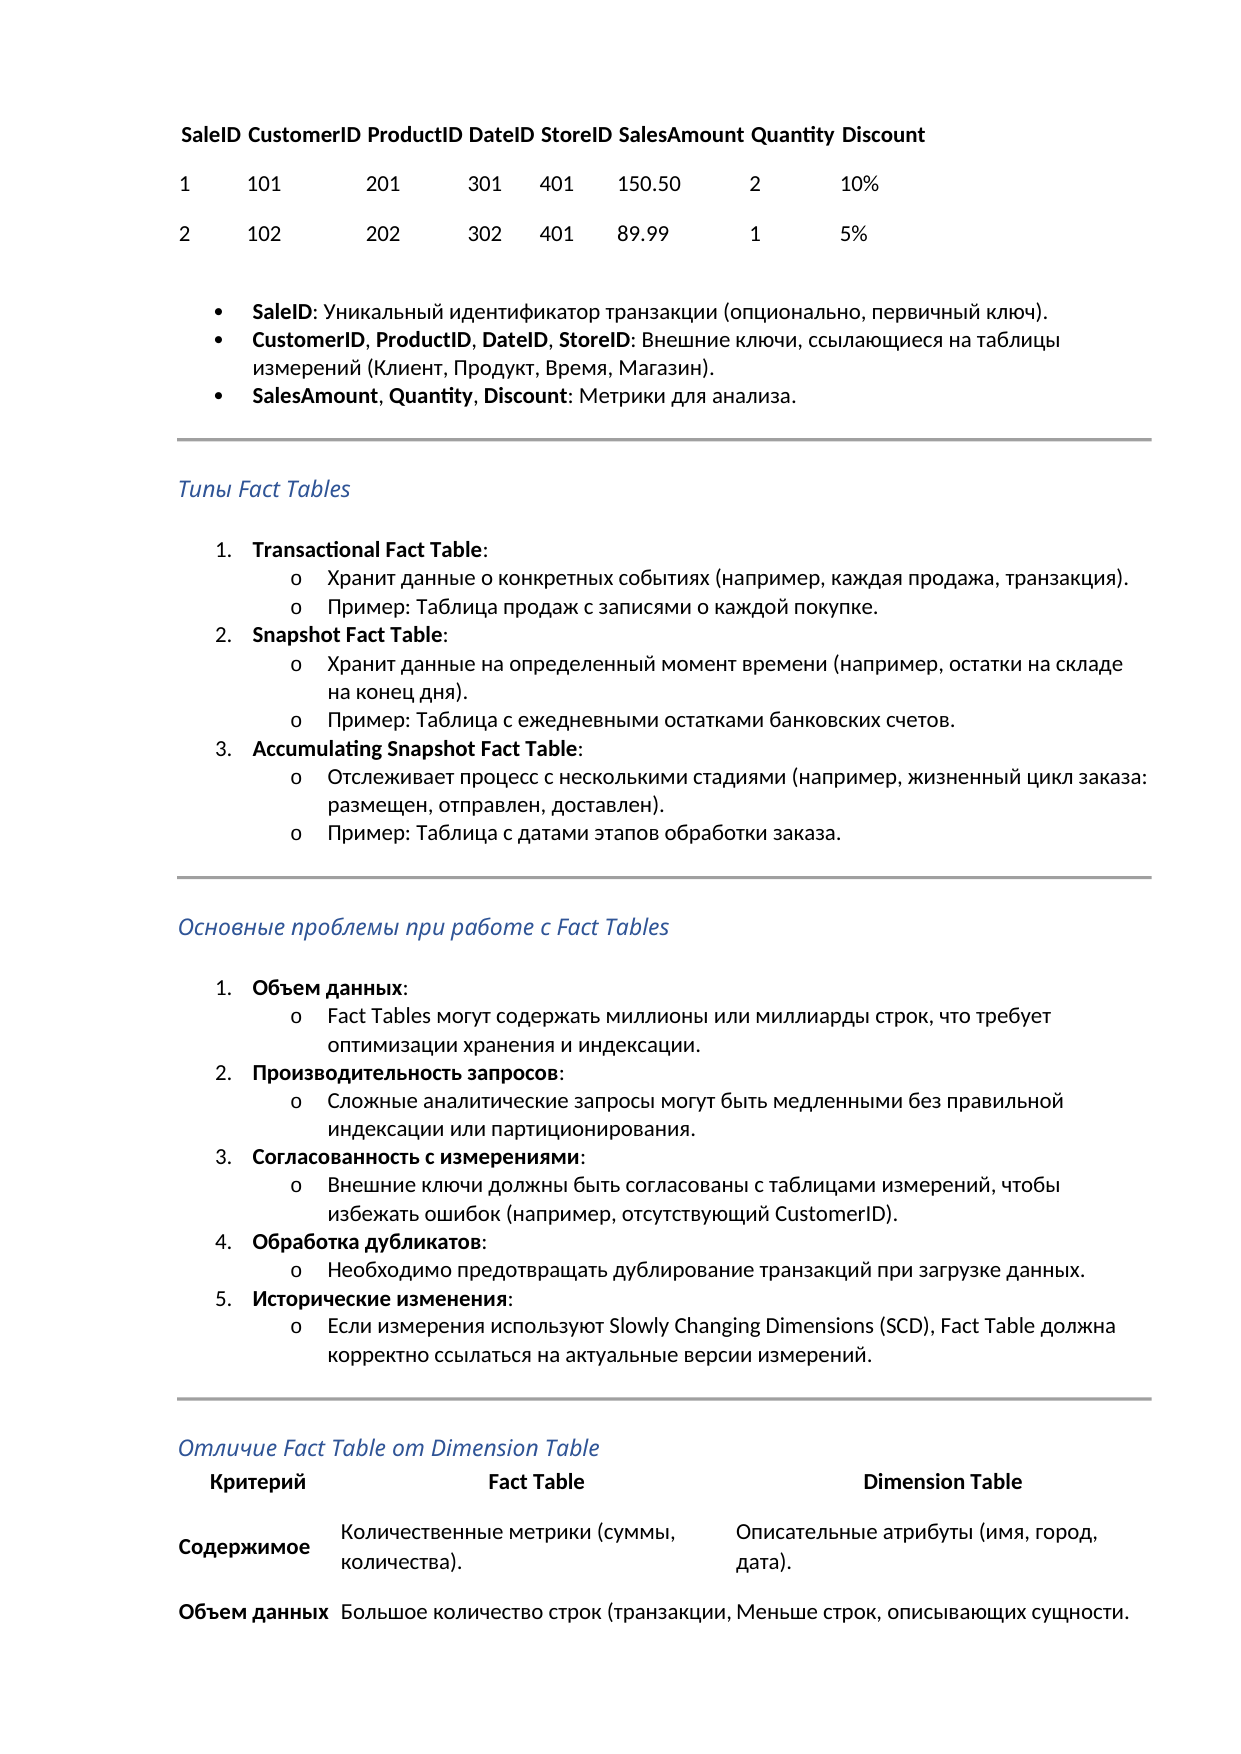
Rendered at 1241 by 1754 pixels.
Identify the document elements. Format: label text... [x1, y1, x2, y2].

table_cell 2 [177, 218, 245, 268]
list Пример: Таблица с датами этапов обработки заказа. [290, 818, 1152, 847]
table_header Quantity [748, 118, 838, 168]
table_cell 5% [838, 218, 929, 268]
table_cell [339, 1596, 734, 1627]
table_cell 150.50 [615, 168, 747, 218]
table_cell 401 [538, 218, 615, 268]
table_cell 101 [245, 168, 364, 218]
list Хранит данные о конкретных событиях (например, каждая продажа, транзакция). [290, 563, 1152, 592]
subtitle Основные проблемы при работе с Fact Tables [177, 910, 1152, 942]
table_cell 2 [748, 168, 838, 218]
table_header CustomerID [245, 118, 364, 168]
table_cell 202 [364, 218, 466, 268]
list Пример: Таблица продаж с записями о каждой покупке. [290, 592, 1152, 621]
list SaleID: Уникальный идентификатор транзакции (опционально, первичный ключ). [215, 297, 1152, 325]
list Fact Tables могут содержать миллионы или миллиарды строк, что требует оптимизации хранения и индексации. [290, 1001, 1152, 1058]
list CustomerID, ProductID, DateID, StoreID: Внешние ключи, ссылающиеся на таблицы измерений (Клиент, Продукт, Время, Магазин). [215, 325, 1152, 381]
list Согласованность с измерениями: [215, 1142, 1152, 1171]
list Хранит данные на определенный момент времени (например, остатки на складе на конец дня). [290, 649, 1152, 705]
table_header Fact Table [339, 1466, 734, 1515]
list Обработка дубликатов: [215, 1227, 1152, 1255]
table_header Критерий [177, 1466, 339, 1515]
table_header Discount [838, 118, 929, 168]
list Сложные аналитические запросы могут быть медленными без правильной индексации или партиционирования. [290, 1086, 1152, 1142]
table_cell 302 [466, 218, 538, 268]
subtitle Типы Fact Tables [177, 473, 1152, 504]
list SalesAmount, Quantity, Discount: Метрики для анализа. [215, 381, 1152, 409]
list Transactional Fact Table: [215, 536, 1152, 563]
table_header StoreID [538, 118, 615, 168]
table_cell 1 [748, 218, 838, 268]
list Объем данных: [215, 973, 1152, 1001]
table_header ProductID [364, 118, 466, 168]
table_cell 1 [177, 168, 245, 218]
table_cell Описательные атрибуты (имя, город, дата). [734, 1515, 1152, 1596]
list Snapshot Fact Table: [215, 621, 1152, 649]
list Необходимо предотвращать дублирование транзакций при загрузке данных. [290, 1255, 1152, 1284]
table_cell 102 [245, 218, 364, 268]
table_cell Содержимое [177, 1515, 339, 1596]
table_header DateID [466, 118, 538, 168]
list Accumulating Snapshot Fact Table: [215, 734, 1152, 762]
table_cell 301 [466, 168, 538, 218]
table_cell 10% [838, 168, 929, 218]
table_header Dimension Table [734, 1466, 1152, 1515]
list Если измерения используют Slowly Changing Dimensions (SCD), Fact Table должна корректно ссылаться на актуальные версии измерений. [290, 1312, 1152, 1368]
table_cell Объем данных [177, 1596, 339, 1627]
list Пример: Таблица с ежедневными остатками банковских счетов. [290, 705, 1152, 734]
list Производительность запросов: [215, 1058, 1152, 1086]
list Отслеживает процесс с несколькими стадиями (например, жизненный цикл заказа: размещен, отправлен, доставлен). [290, 762, 1152, 818]
table_header SaleID [177, 118, 245, 168]
table_cell Количественные метрики (суммы, количества). [339, 1515, 734, 1596]
table_cell 89.99 [615, 218, 747, 268]
list Внешние ключи должны быть согласованы с таблицами измерений, чтобы избежать ошибок (например, отсутствующий CustomerID). [290, 1171, 1152, 1227]
table_header SalesAmount [615, 118, 747, 168]
table_cell 401 [538, 168, 615, 218]
subtitle Отличие Fact Table от Dimension Table [177, 1432, 1152, 1463]
table_cell 201 [364, 168, 466, 218]
table_cell Меньше строк, описывающих сущности. [734, 1596, 1152, 1627]
list Исторические изменения: [215, 1284, 1152, 1312]
